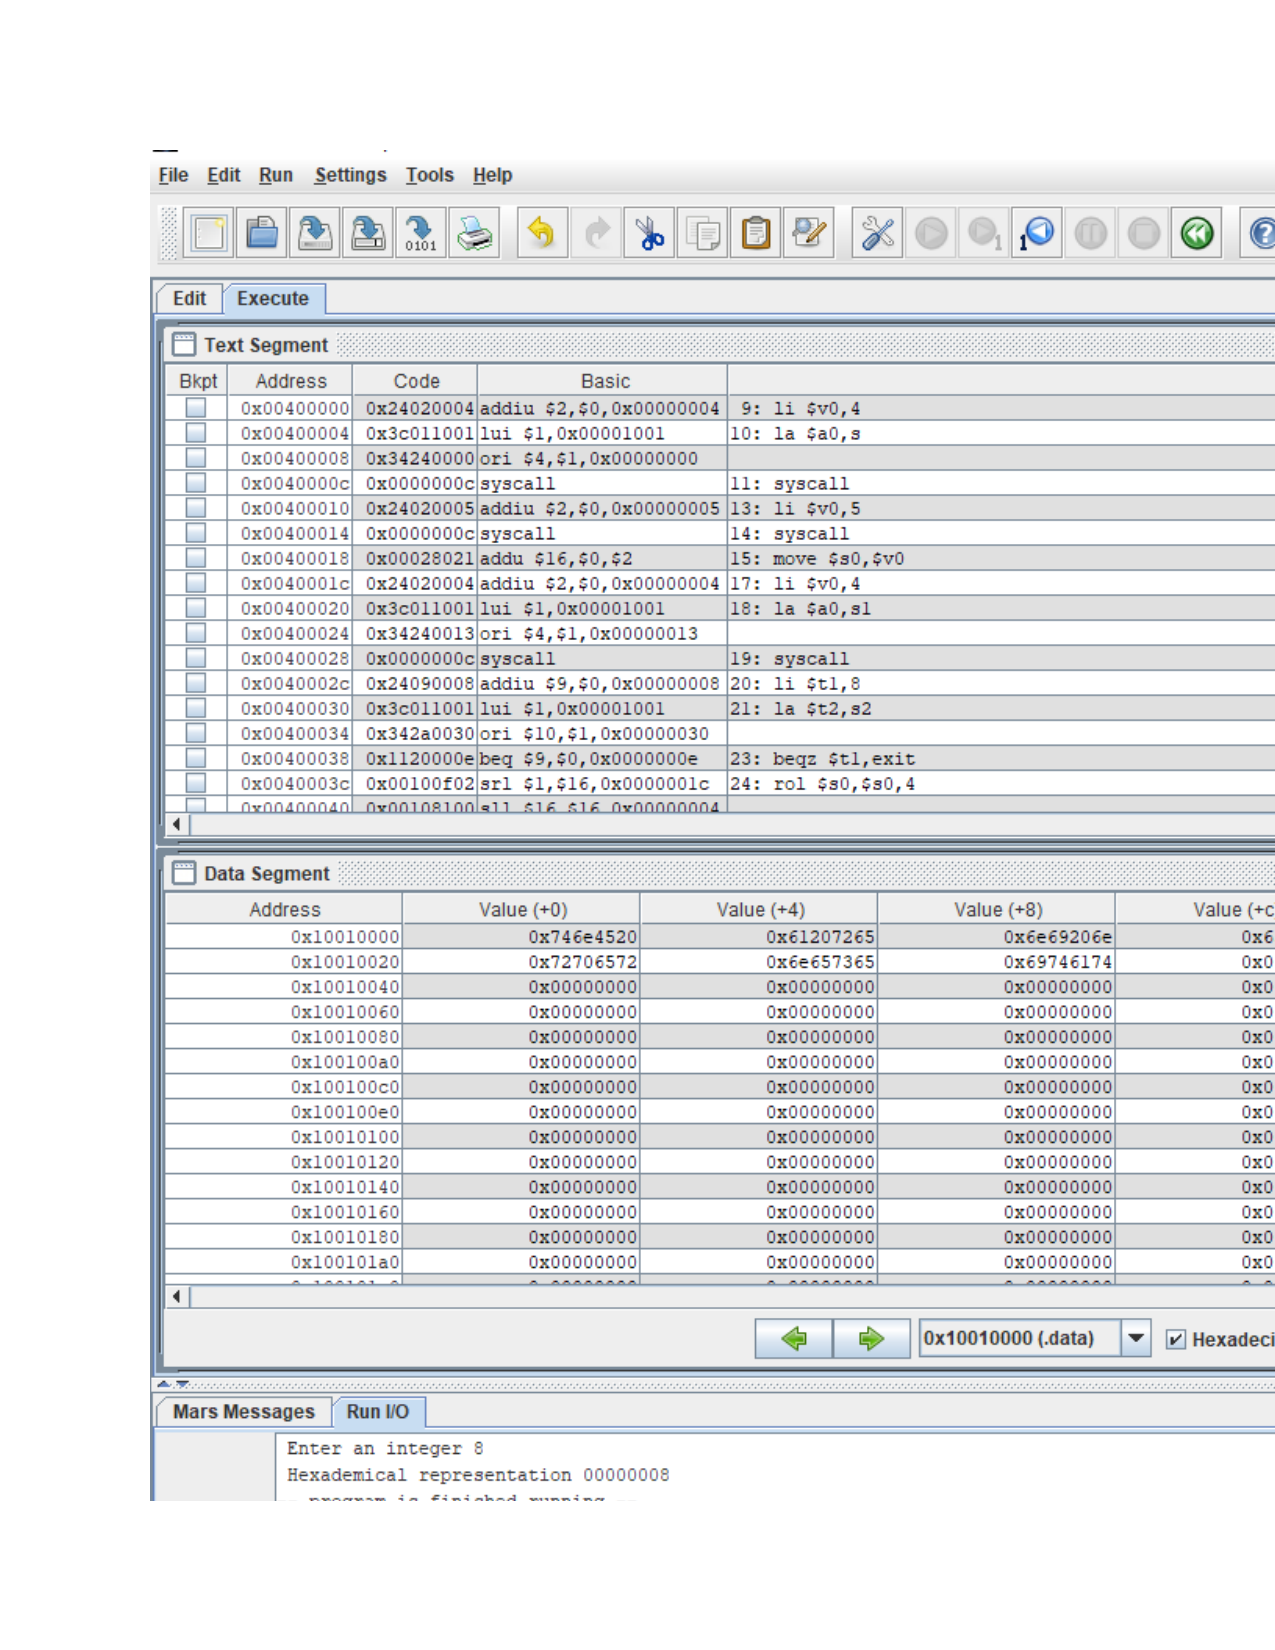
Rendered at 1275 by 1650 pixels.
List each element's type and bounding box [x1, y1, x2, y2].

picture [150, 150, 1275, 1501]
